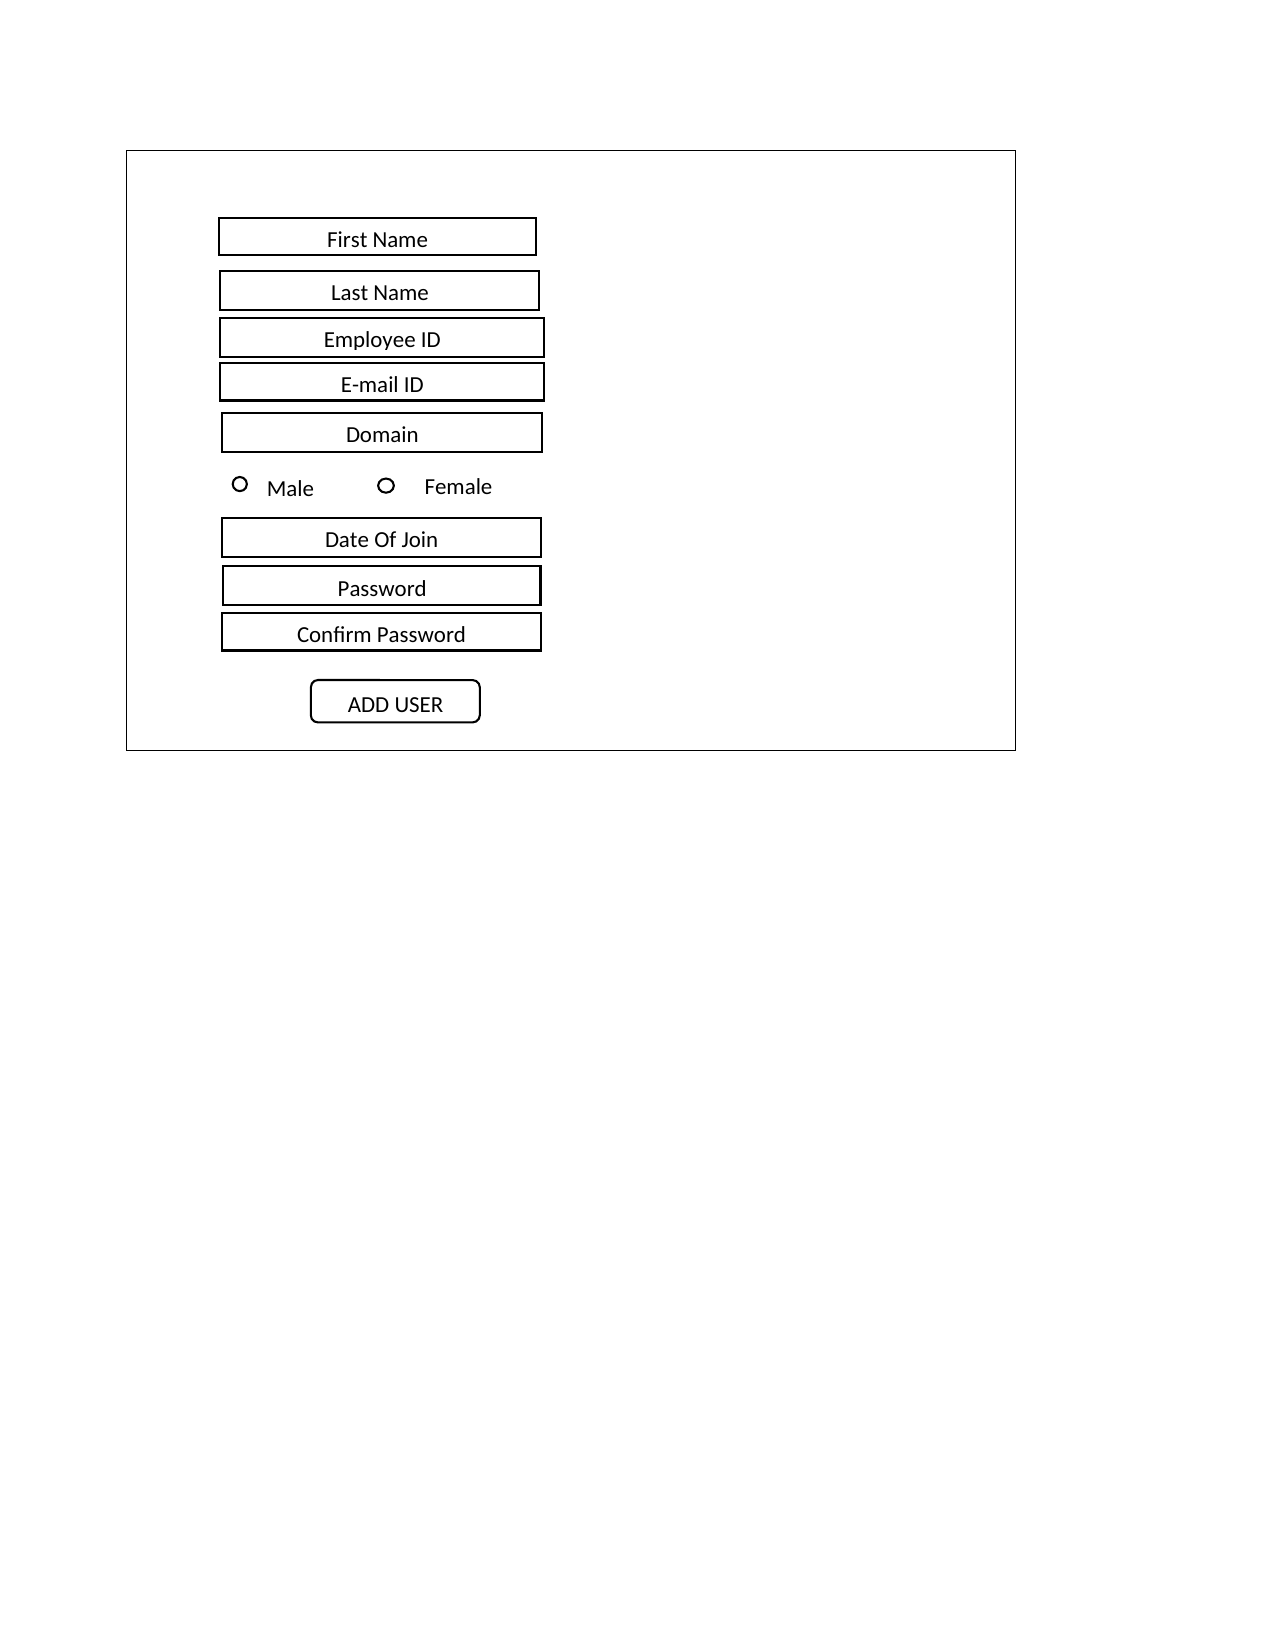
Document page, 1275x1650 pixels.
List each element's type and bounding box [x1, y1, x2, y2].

table_cell [127, 151, 1015, 750]
